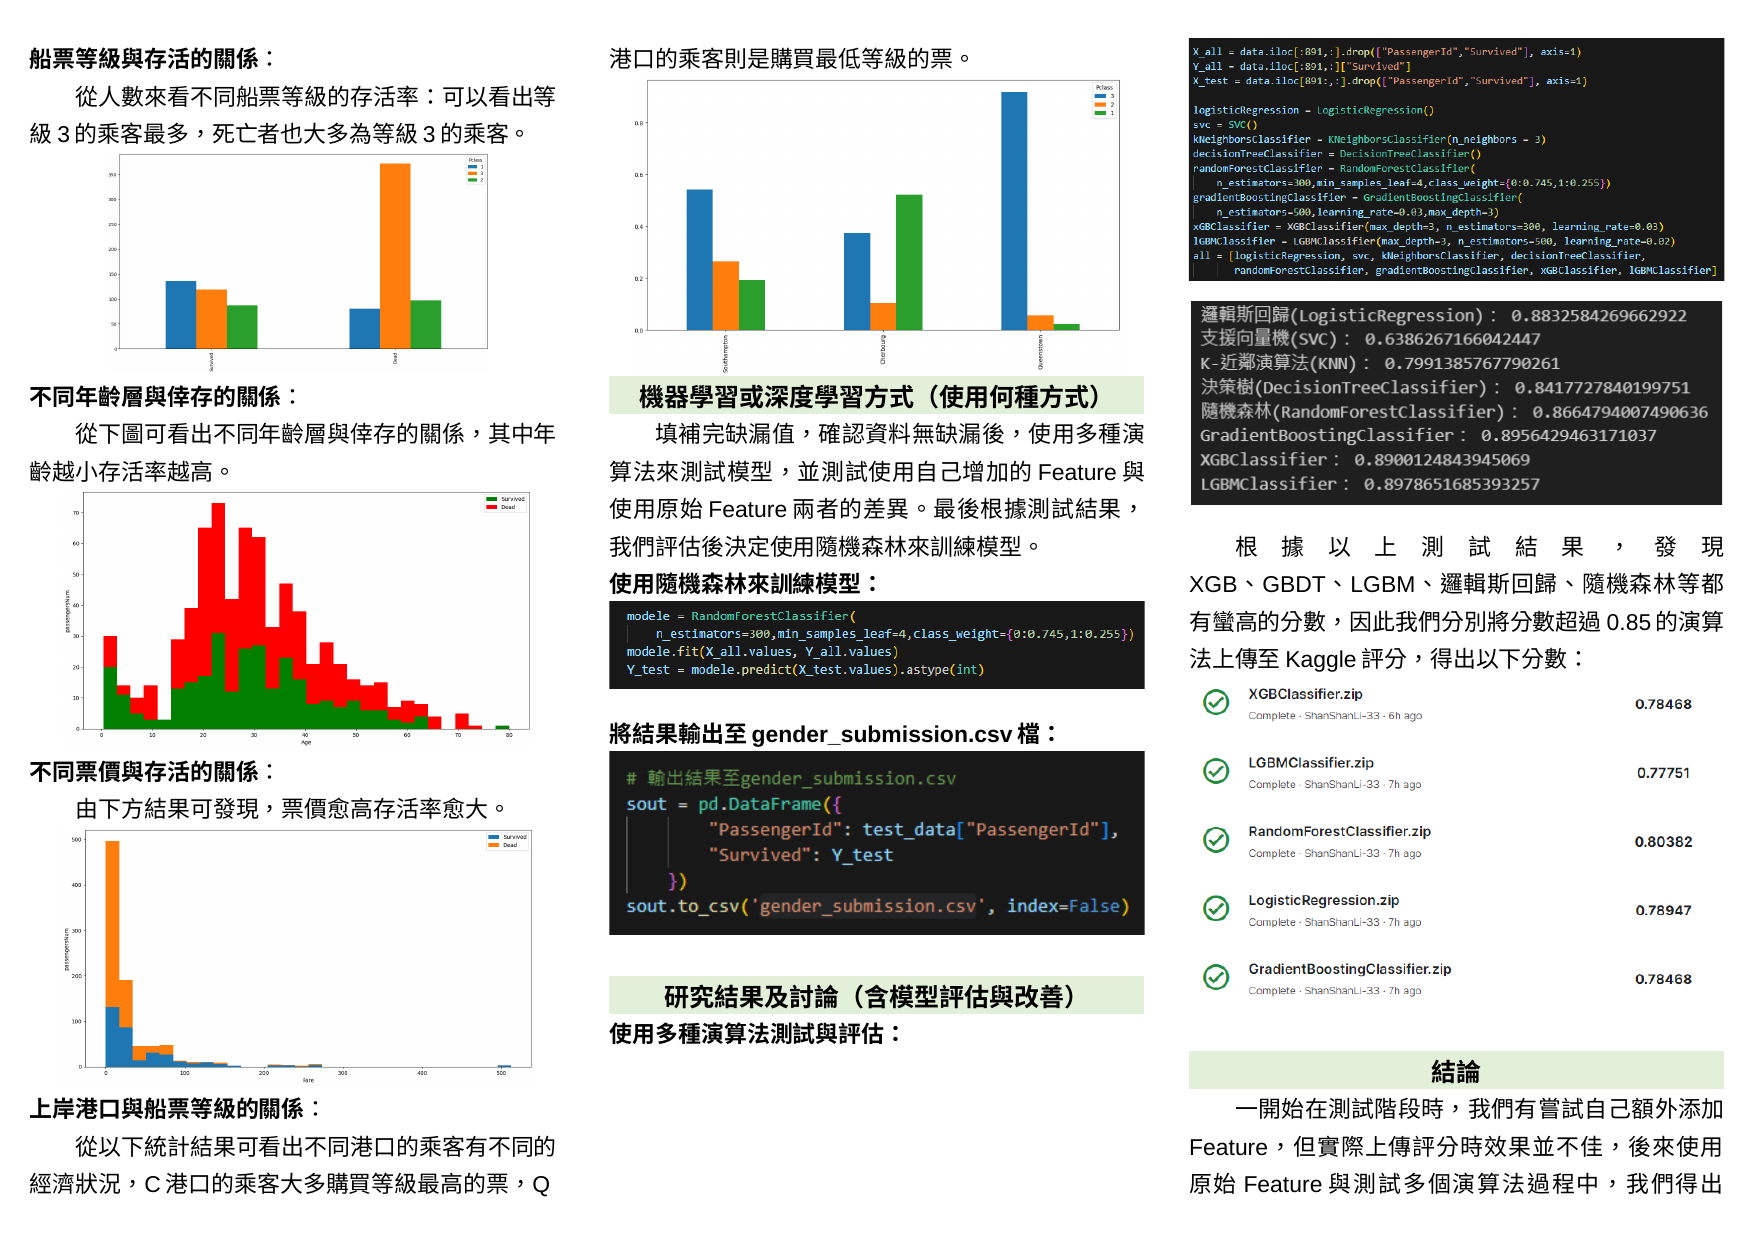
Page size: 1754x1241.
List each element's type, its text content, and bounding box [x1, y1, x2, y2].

text 使用隨機森林來訓練模型： [609, 564, 1144, 601]
text 船票等級與存活的關係： [29, 39, 565, 76]
text 將結果輸出至gender_submission.csv檔： [609, 714, 1144, 751]
picture [1188, 676, 1725, 1012]
text 根據以上測試結果，發現XGB、GBDT、LGBM、邏輯斯回歸、隨機森林等都有蠻高的分數，因此我們分別將分數超過0.85的演算法上傳至Kaggle評分，得出以下分數： [1189, 526, 1724, 676]
picture [60, 826, 535, 1087]
text 從以下統計結果可看出不同港口的乘客有不同的經濟狀況，C港口的乘客大多購買等級最高的票，Q港口的乘客則是購買最低等級的票。 [609, 39, 1144, 76]
text 研究結果及討論（含模型評估與改善） [609, 976, 1144, 1014]
text 機器學習或深度學習方式（使用何種方式） [609, 376, 1144, 414]
picture [62, 488, 533, 749]
text 從下圖可看出不同年齡層與倖存的關係，其中年齡越小存活率越高。 [29, 414, 565, 489]
text 結論 [1189, 1051, 1724, 1089]
picture [1188, 38, 1725, 281]
text 從人數來看不同船票等級的存活率：可以看出等級3的乘客最多，死亡者也大多為等級3的乘客。 [29, 76, 565, 151]
text 填補完缺漏值，確認資料無缺漏後，使用多種演算法來測試模型，並測試使用自己增加的Feature與使用原始Feature兩者的差異。最後根據測試結果，我們評估後決定使用隨機森林來訓練模型。 [609, 414, 1144, 564]
text 使用多種演算法測試與評估： [609, 1014, 1144, 1051]
picture [1191, 301, 1723, 505]
text 不同年齡層與倖存的關係： [29, 376, 565, 414]
picture [105, 151, 490, 374]
picture [631, 76, 1123, 376]
picture [609, 751, 1145, 935]
text 不同票價與存活的關係： [29, 751, 565, 789]
text 從以下統計結果可看出不同港口的乘客有不同的經濟狀況，C港口的乘客大多購買等級最高的票，Q港口的乘客則是購買最低等級的票。 [29, 1126, 565, 1201]
picture [609, 601, 1145, 689]
text 上岸港口與船票等級的關係： [29, 1089, 565, 1126]
text 由下方結果可發現，票價愈高存活率愈大。 [29, 789, 565, 826]
